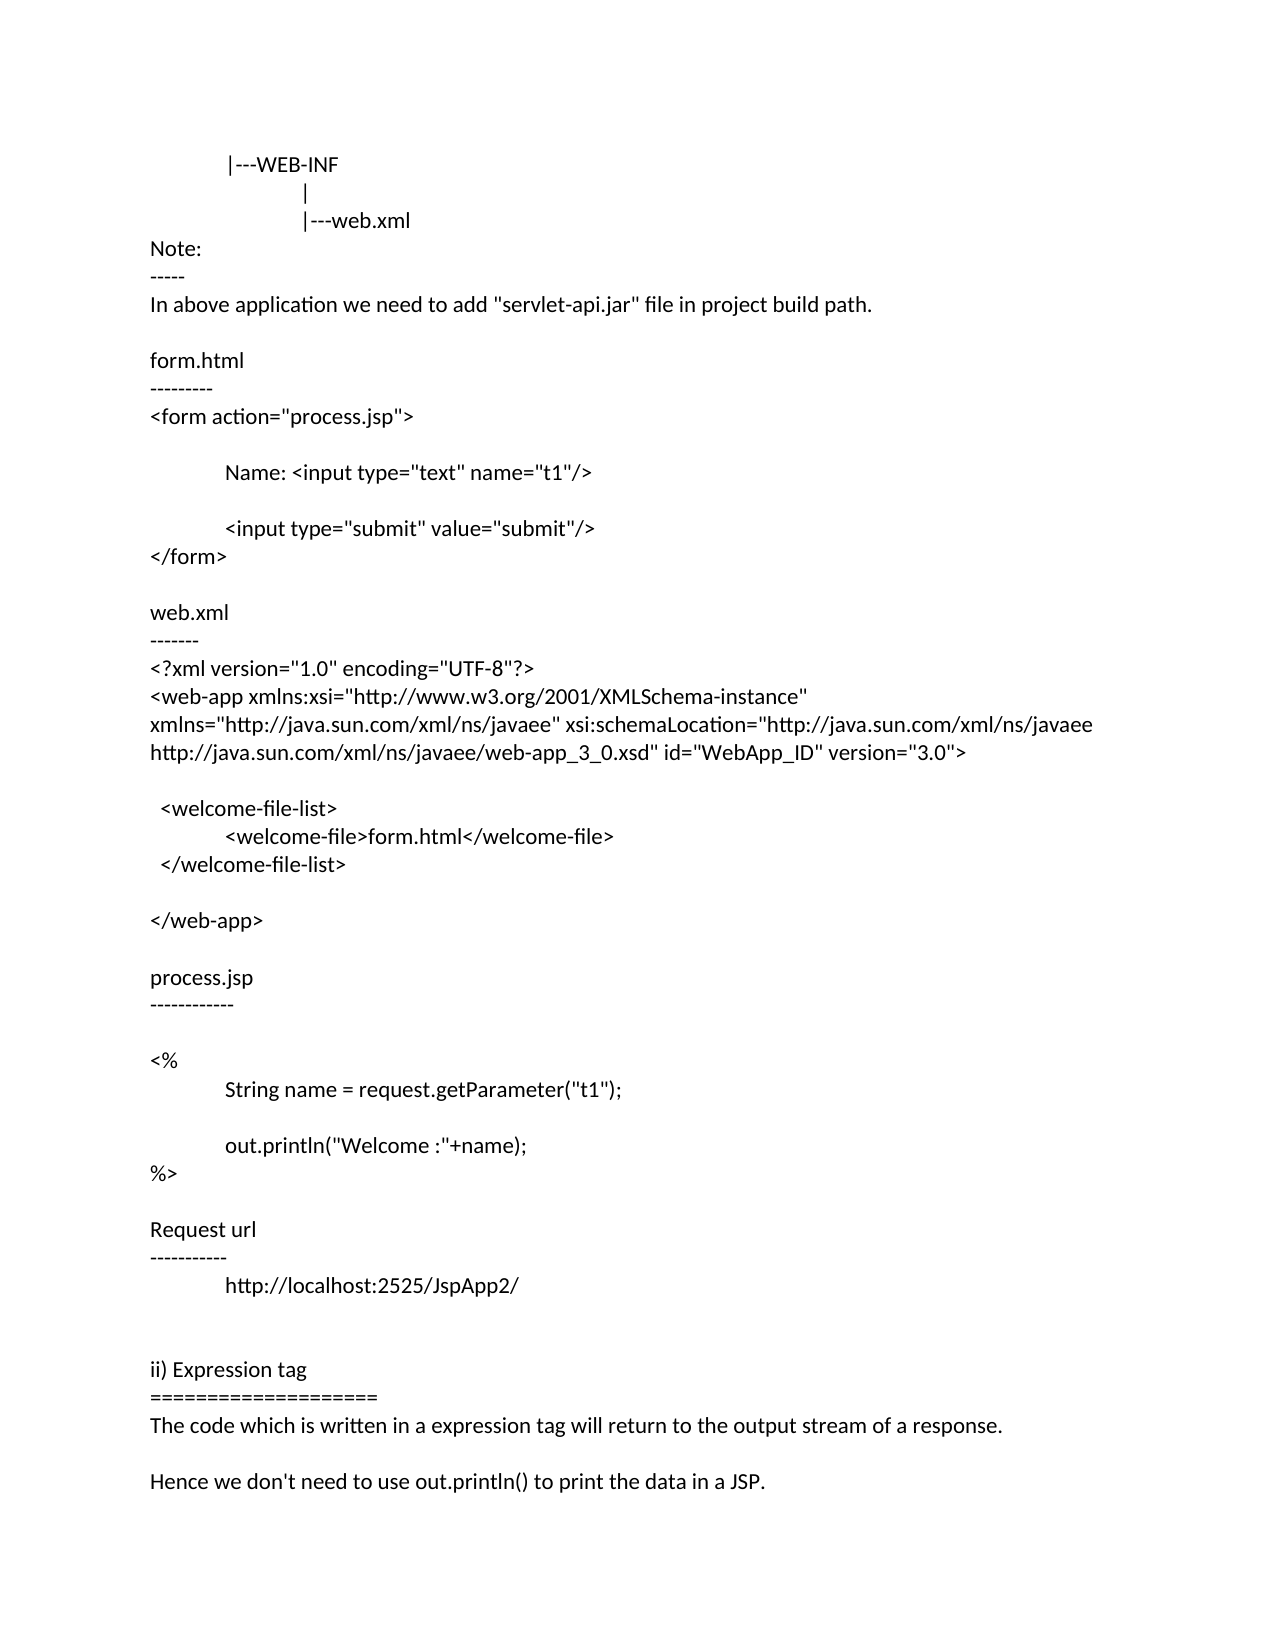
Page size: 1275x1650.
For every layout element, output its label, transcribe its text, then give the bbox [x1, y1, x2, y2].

text <% [150, 1047, 1125, 1075]
text Note: [150, 234, 1125, 262]
text String name = request.getParameter("t1"); [150, 1075, 1125, 1103]
text out.println("Welcome :"+name); [150, 1131, 1125, 1159]
text Hence we don't need to use out.println() to print the data in a JSP. [150, 1467, 1125, 1495]
text Name: <input type="text" name="t1"/> [150, 458, 1125, 486]
text </welcome-file-list> [150, 851, 1125, 878]
text --------- [150, 374, 1125, 402]
text <form action="process.jsp"> [150, 402, 1125, 430]
text |---web.xml [150, 206, 1125, 234]
text %> [150, 1159, 1125, 1187]
text http://localhost:2525/JspApp2/ [150, 1271, 1125, 1299]
text ----- [150, 262, 1125, 290]
text </web-app> [150, 907, 1125, 934]
text <web-app xmlns:xsi="http://www.w3.org/2001/XMLSchema-instance" xmlns="http://java.sun.com/xml/ns/javaee" xsi:schemaLocation="http://java.sun.com/xml/ns/javaee http://java.sun.com/xml/ns/javaee/web-app_3_0.xsd" id="WebApp_ID" version="3.0"> [150, 682, 1125, 766]
text ------- [150, 626, 1125, 654]
text |---WEB-INF [150, 150, 1125, 178]
text <welcome-file>form.html</welcome-file> [150, 822, 1125, 851]
text The code which is written in a expression tag will return to the output stream of a response. [150, 1411, 1125, 1439]
text ==================== [150, 1383, 1125, 1411]
text <welcome-file-list> [150, 794, 1125, 822]
text Request url [150, 1215, 1125, 1243]
text </form> [150, 542, 1125, 570]
text <input type="submit" value="submit"/> [150, 514, 1125, 542]
text In above application we need to add "servlet-api.jar" file in project build path. [150, 290, 1125, 318]
text ------------ [150, 991, 1125, 1019]
text process.jsp [150, 963, 1125, 991]
text | [150, 178, 1125, 206]
text form.html [150, 346, 1125, 374]
text ii) Expression tag [150, 1355, 1125, 1383]
text <?xml version="1.0" encoding="UTF-8"?> [150, 654, 1125, 682]
text web.xml [150, 598, 1125, 626]
text ----------- [150, 1243, 1125, 1271]
